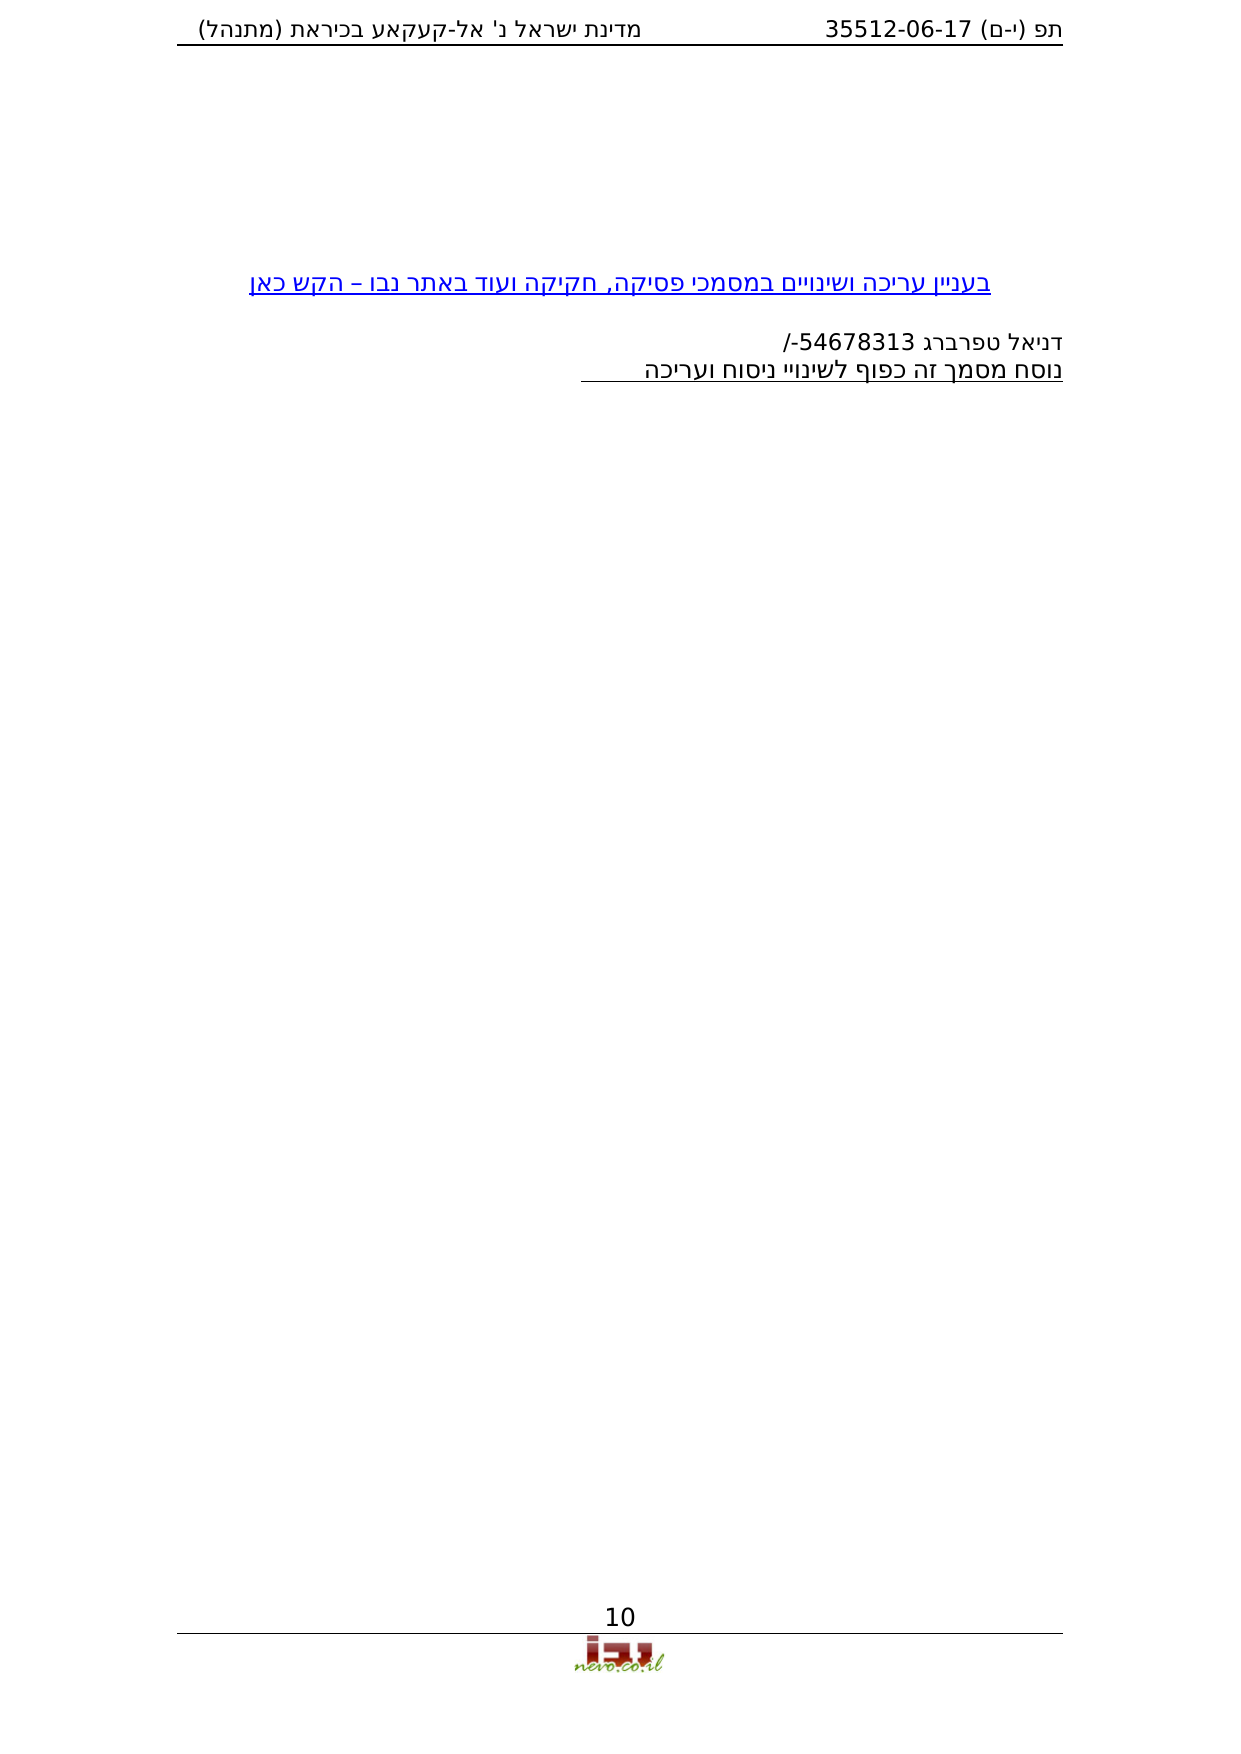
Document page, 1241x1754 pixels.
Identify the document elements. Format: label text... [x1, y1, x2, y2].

picture [574, 1635, 666, 1673]
text דניאל טפרברג 54678313-/ [177, 329, 1063, 356]
text בעניין עריכה ושינויים במסמכי פסיקה, חקיקה ועוד באתר נבו – הקש כאן [177, 268, 1063, 298]
text נוסח מסמך זה כפוף לשינויי ניסוח ועריכה [177, 356, 1063, 385]
